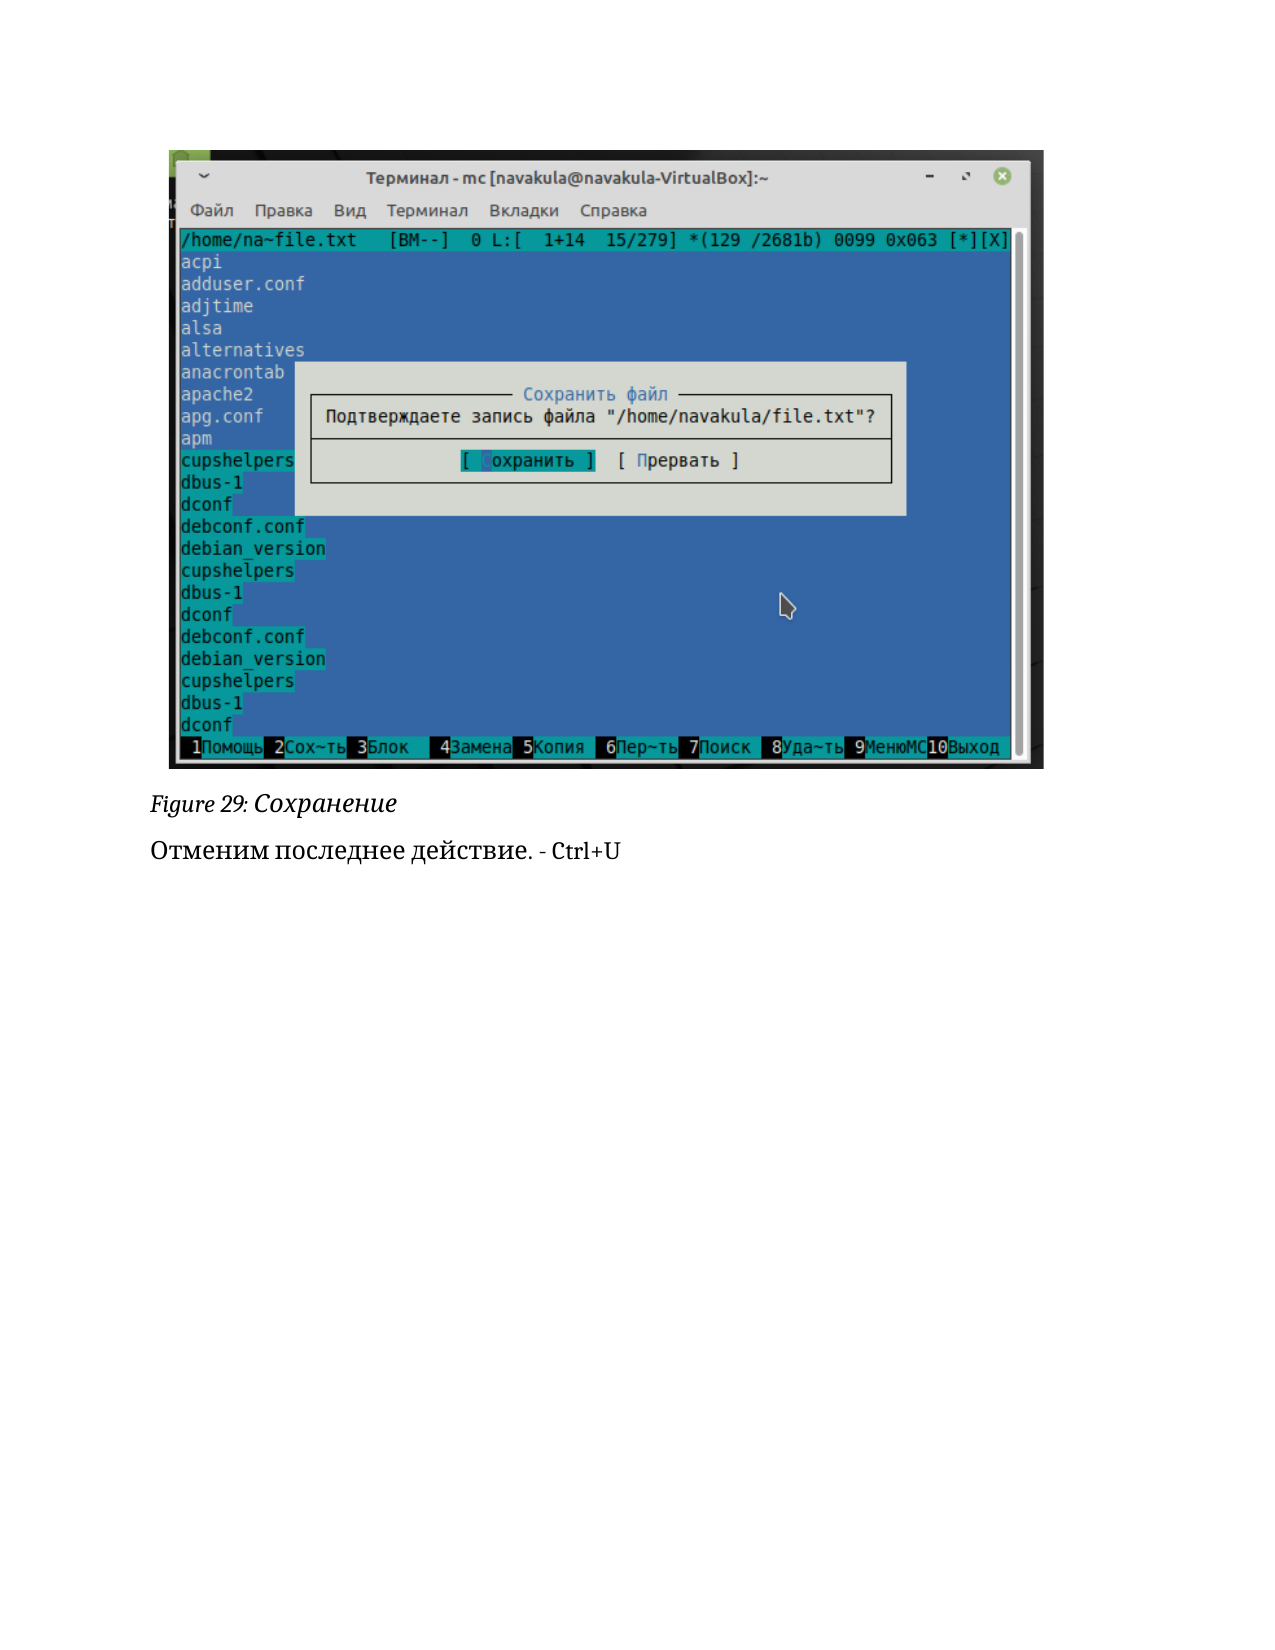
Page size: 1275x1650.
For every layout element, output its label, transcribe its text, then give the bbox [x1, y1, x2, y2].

text Figure 29: Сохранение [150, 789, 1125, 818]
picture [168, 150, 1044, 769]
text Отменим последнее действие. - Ctrl+U [150, 837, 1125, 866]
